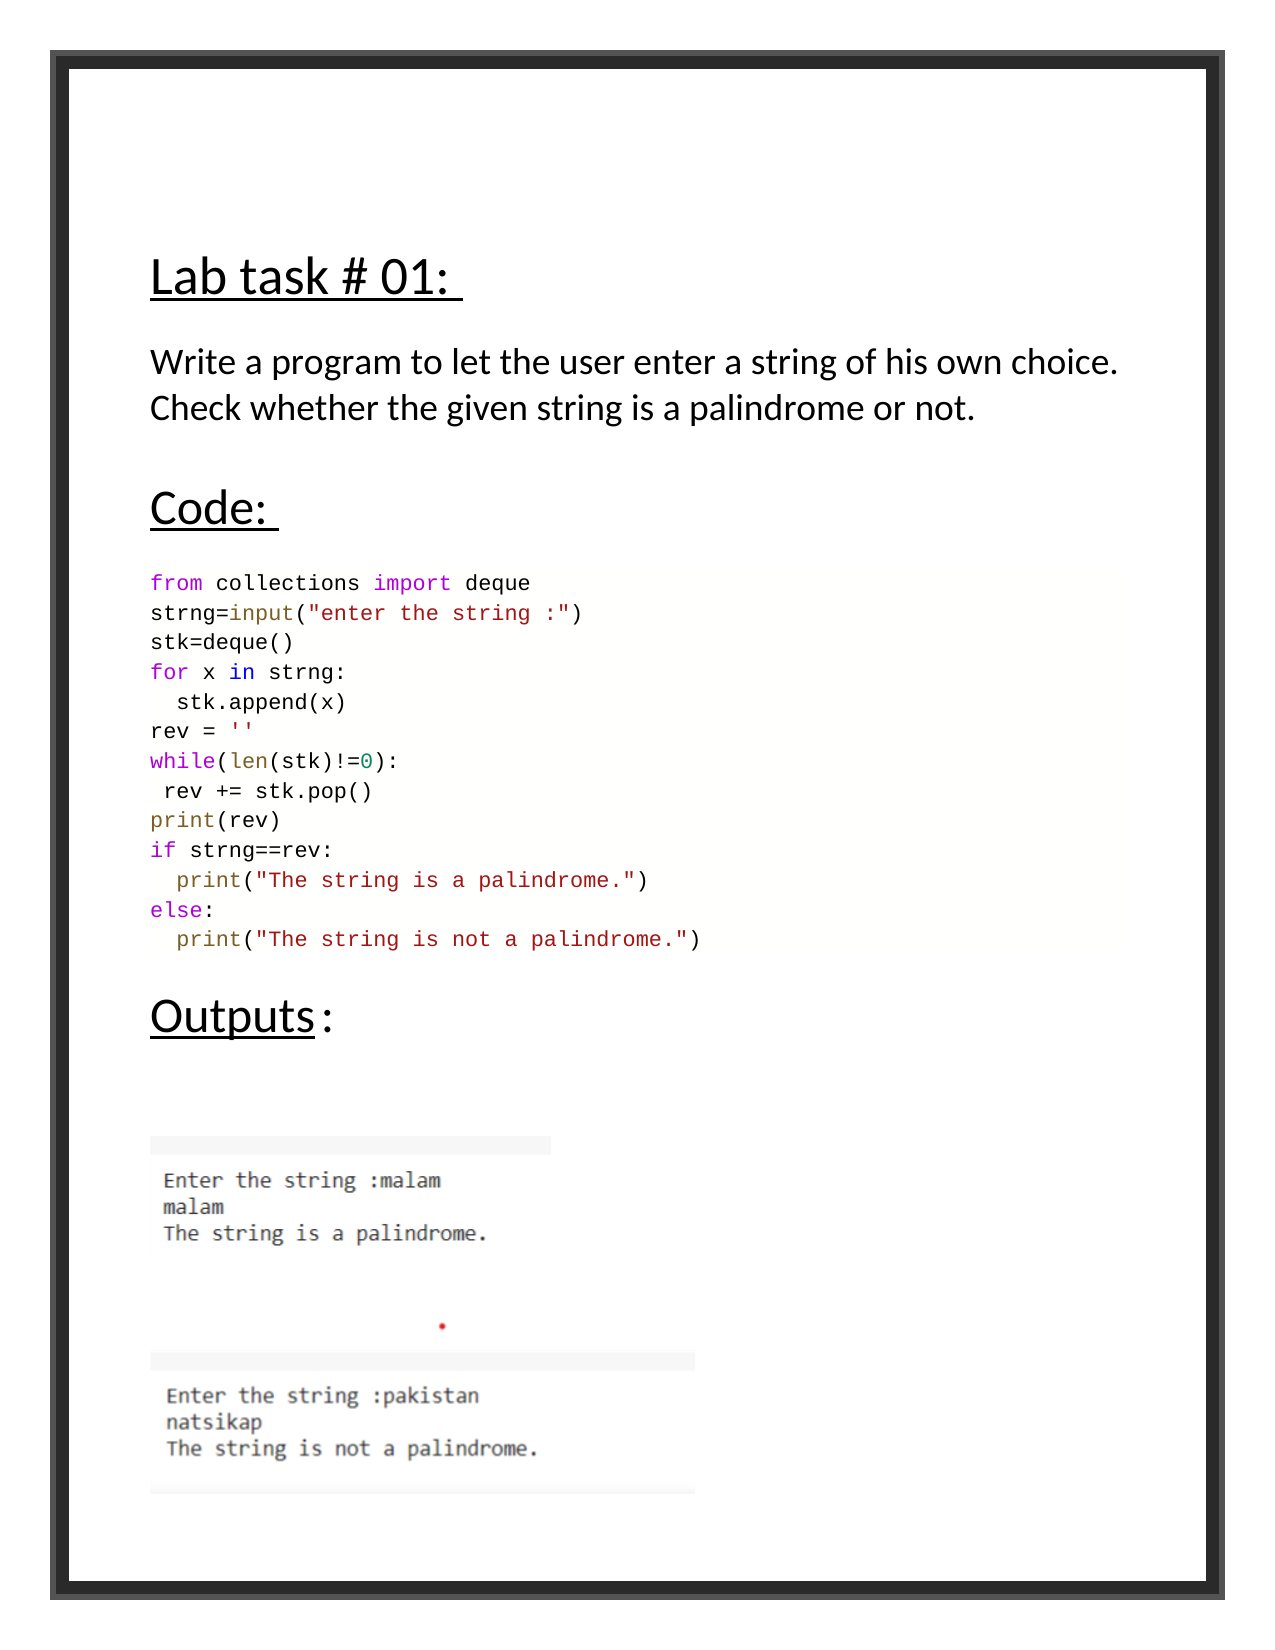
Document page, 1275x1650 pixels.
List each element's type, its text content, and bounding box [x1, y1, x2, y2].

text Outputs : [150, 984, 1125, 1045]
text while(len(stk)!=0): [150, 745, 1125, 775]
picture [150, 1322, 696, 1494]
picture [150, 1136, 552, 1262]
text print("The string is not a palindrome.") [150, 923, 1125, 953]
text Lab task # 01: [150, 242, 1125, 308]
text print(rev) [150, 805, 1125, 834]
text print("The string is a palindrome.") [150, 864, 1125, 894]
text Code: [150, 476, 1125, 537]
text rev += stk.pop() [150, 775, 1125, 805]
text rev = '' [150, 716, 1125, 745]
text strng=input("enter the string :") [150, 597, 1125, 627]
text stk=deque() [150, 627, 1125, 656]
text from collections import deque [150, 567, 1125, 597]
text if strng==rev: [150, 834, 1125, 864]
text for x in strng: [150, 656, 1125, 686]
text else: [150, 894, 1125, 923]
text Write a program to let the user enter a string of his own choice. Check whether the given string is a palindrome or not. [150, 338, 1125, 430]
text stk.append(x) [150, 686, 1125, 716]
